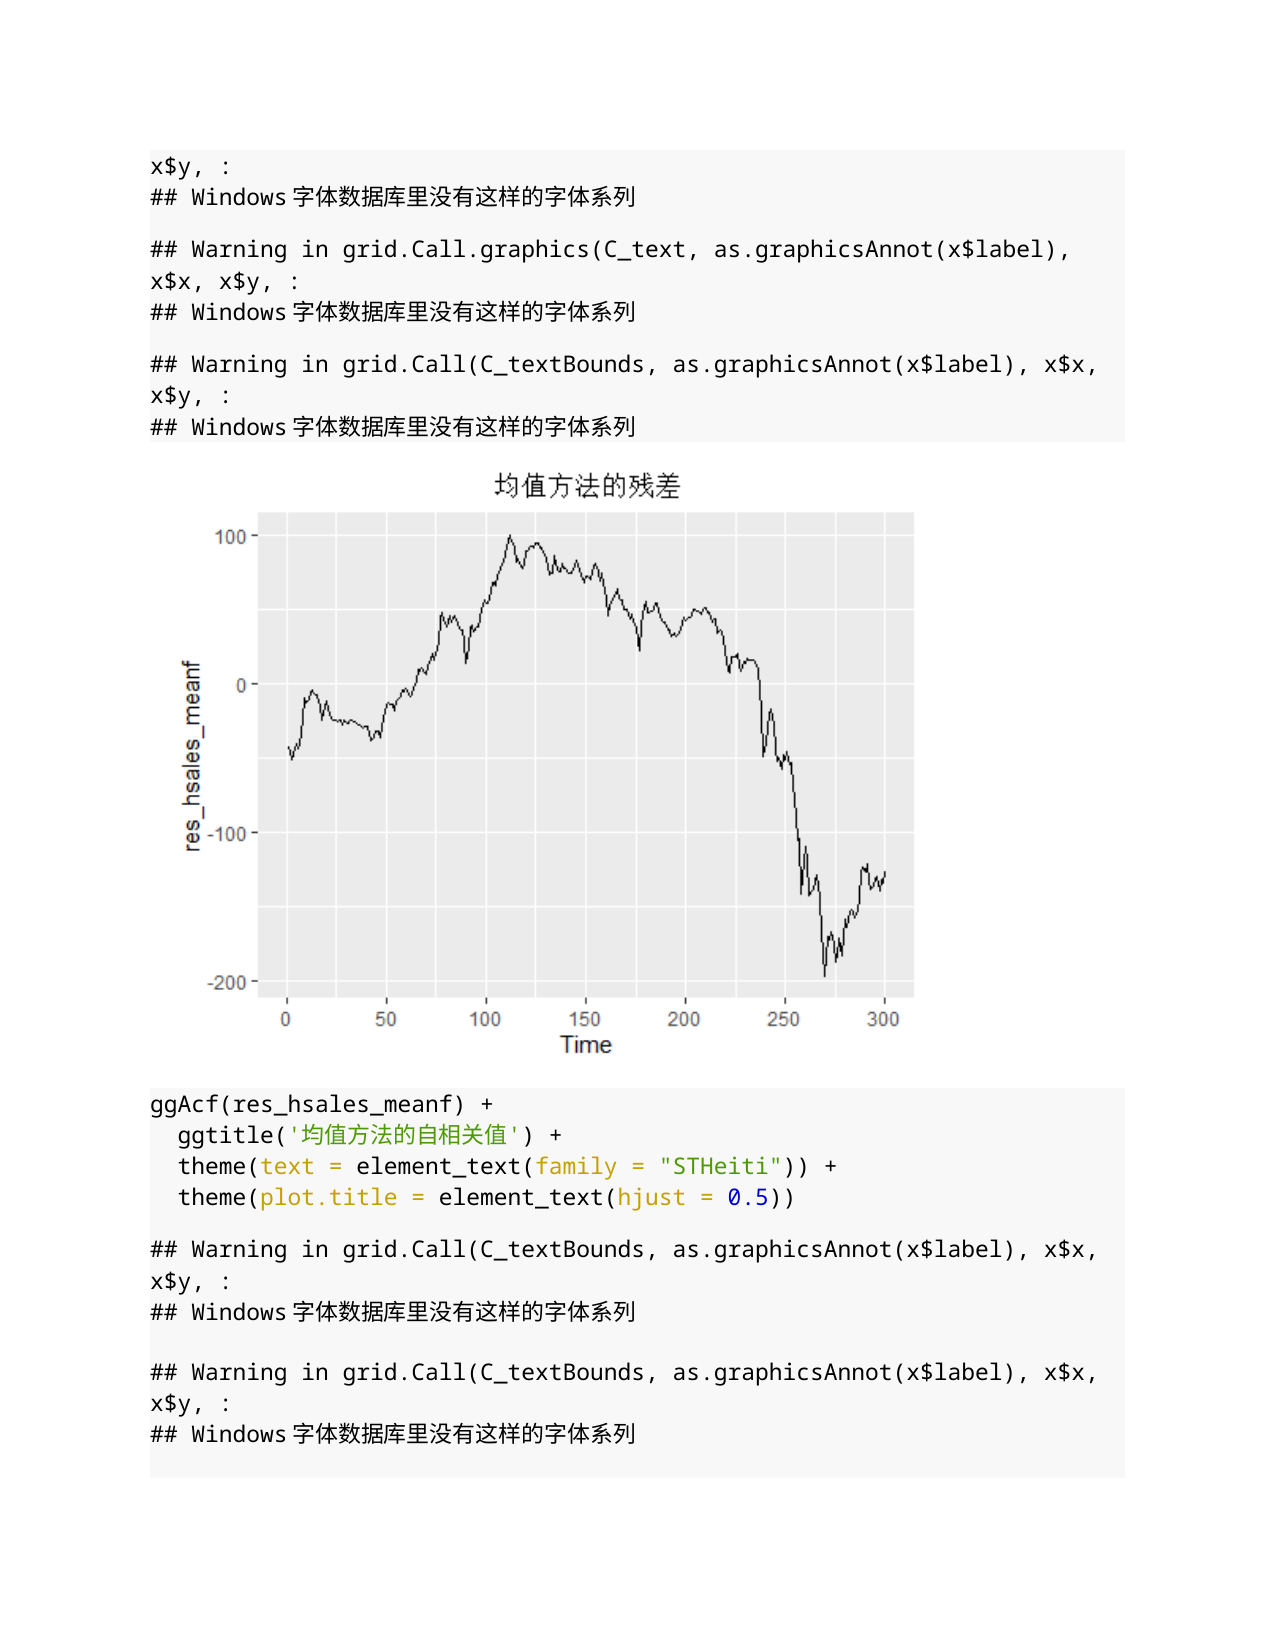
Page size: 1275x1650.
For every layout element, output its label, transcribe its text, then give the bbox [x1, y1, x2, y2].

picture [168, 462, 927, 1069]
text ## Warning in grid.Call.graphics(C_text, as.graphicsAnnot(x$label), x$x, x$y, : ## Windows字体数据库里没有这样的字体系列 [150, 233, 1125, 327]
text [150, 1233, 1125, 1478]
text ## Warning in grid.Call(C_textBounds, as.graphicsAnnot(x$label), x$x, x$y, : ## Windows字体数据库里没有这样的字体系列 [150, 348, 1125, 442]
text ggAcf(res_hsales_meanf) + ggtitle('均值方法的自相关值') + theme(text = element_text(family = "STHeiti")) + theme(plot.title = element_text(hjust = 0.5)) [301, 1088, 1125, 1213]
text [150, 150, 1125, 212]
